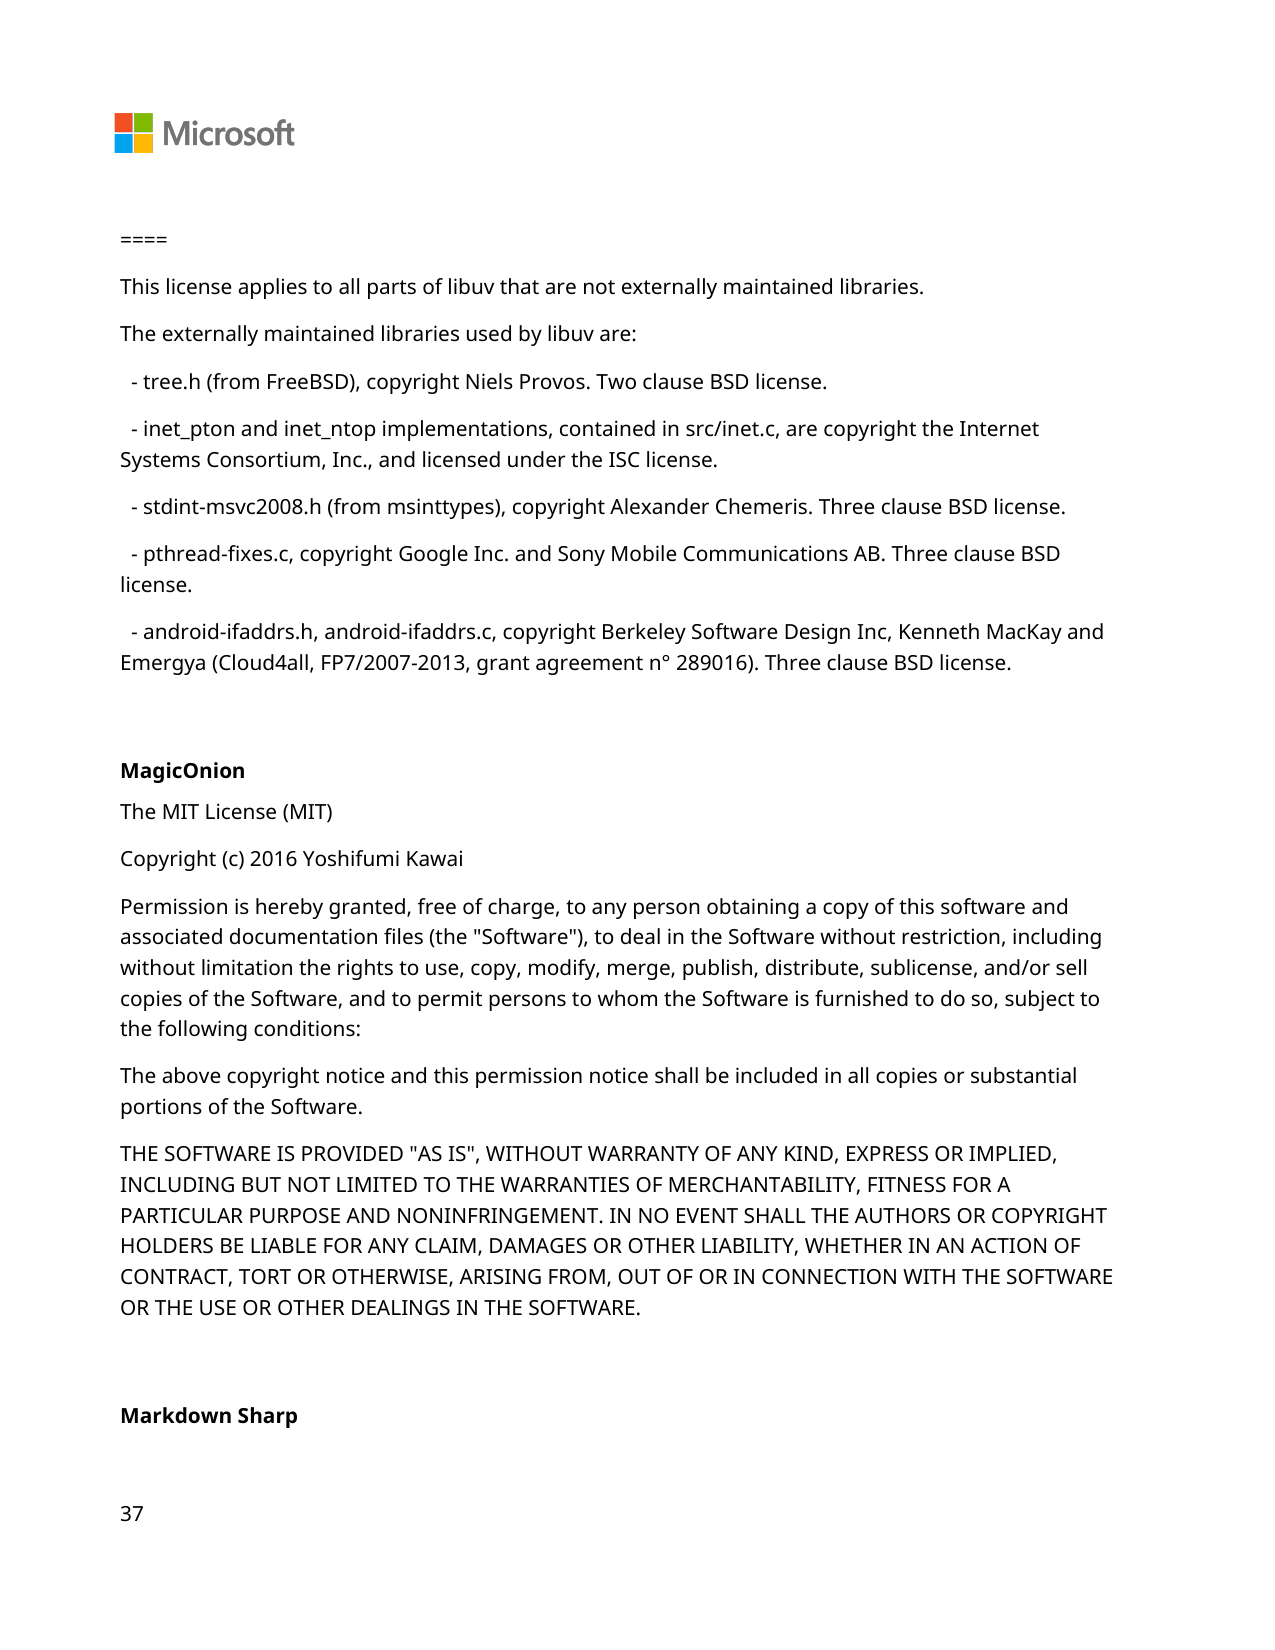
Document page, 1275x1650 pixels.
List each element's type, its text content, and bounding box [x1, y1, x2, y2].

text - pthread-fixes.c, copyright Google Inc. and Sony Mobile Communications AB. Three clause BSD license. [120, 539, 1125, 598]
text The externally maintained libraries used by libuv are: [120, 319, 1125, 348]
text - stdint-msvc2008.h (from msinttypes), copyright Alexander Chemeris. Three clause BSD license. [120, 492, 1125, 521]
text Permission is hereby granted, free of charge, to any person obtaining a copy of this software and associated documentation files (the "Software"), to deal in the Software without restriction, including without limitation the rights to use, copy, modify, merge, publish, distribute, sublicense, and/or sell copies of the Software, and to permit persons to whom the Software is furnished to do so, subject to the following conditions: [120, 892, 1125, 1043]
text This license applies to all parts of libuv that are not externally maintained libraries. [120, 272, 1125, 301]
subtitle Markdown Sharp [120, 1398, 1125, 1429]
text - android-ifaddrs.h, android-ifaddrs.c, copyright Berkeley Software Design Inc, Kenneth MacKay and Emergya (Cloud4all, FP7/2007-2013, grant agreement n° 289016). Three clause BSD license. [120, 617, 1125, 676]
text Copyright (c) 2016 Yoshifumi Kawai [120, 844, 1125, 873]
text THE SOFTWARE IS PROVIDED "AS IS", WITHOUT WARRANTY OF ANY KIND, EXPRESS OR IMPLIED, INCLUDING BUT NOT LIMITED TO THE WARRANTIES OF MERCHANTABILITY, FITNESS FOR A PARTICULAR PURPOSE AND NONINFRINGEMENT. IN NO EVENT SHALL THE AUTHORS OR COPYRIGHT HOLDERS BE LIABLE FOR ANY CLAIM, DAMAGES OR OTHER LIABILITY, WHETHER IN AN ACTION OF CONTRACT, TORT OR OTHERWISE, ARISING FROM, OUT OF OR IN CONNECTION WITH THE SOFTWARE OR THE USE OR OTHER DEALINGS IN THE SOFTWARE. [120, 1139, 1125, 1321]
subtitle MagicOnion [120, 753, 1125, 785]
text ==== [120, 225, 1125, 253]
text - tree.h (from FreeBSD), copyright Niels Provos. Two clause BSD license. [120, 367, 1125, 395]
text The MIT License (MIT) [120, 797, 1125, 826]
text The above copyright notice and this permission notice shall be included in all copies or substantial portions of the Software. [120, 1062, 1125, 1121]
picture [114, 113, 295, 153]
text - inet_pton and inet_ntop implementations, contained in src/inet.c, are copyright the Internet Systems Consortium, Inc., and licensed under the ISC license. [120, 414, 1125, 473]
